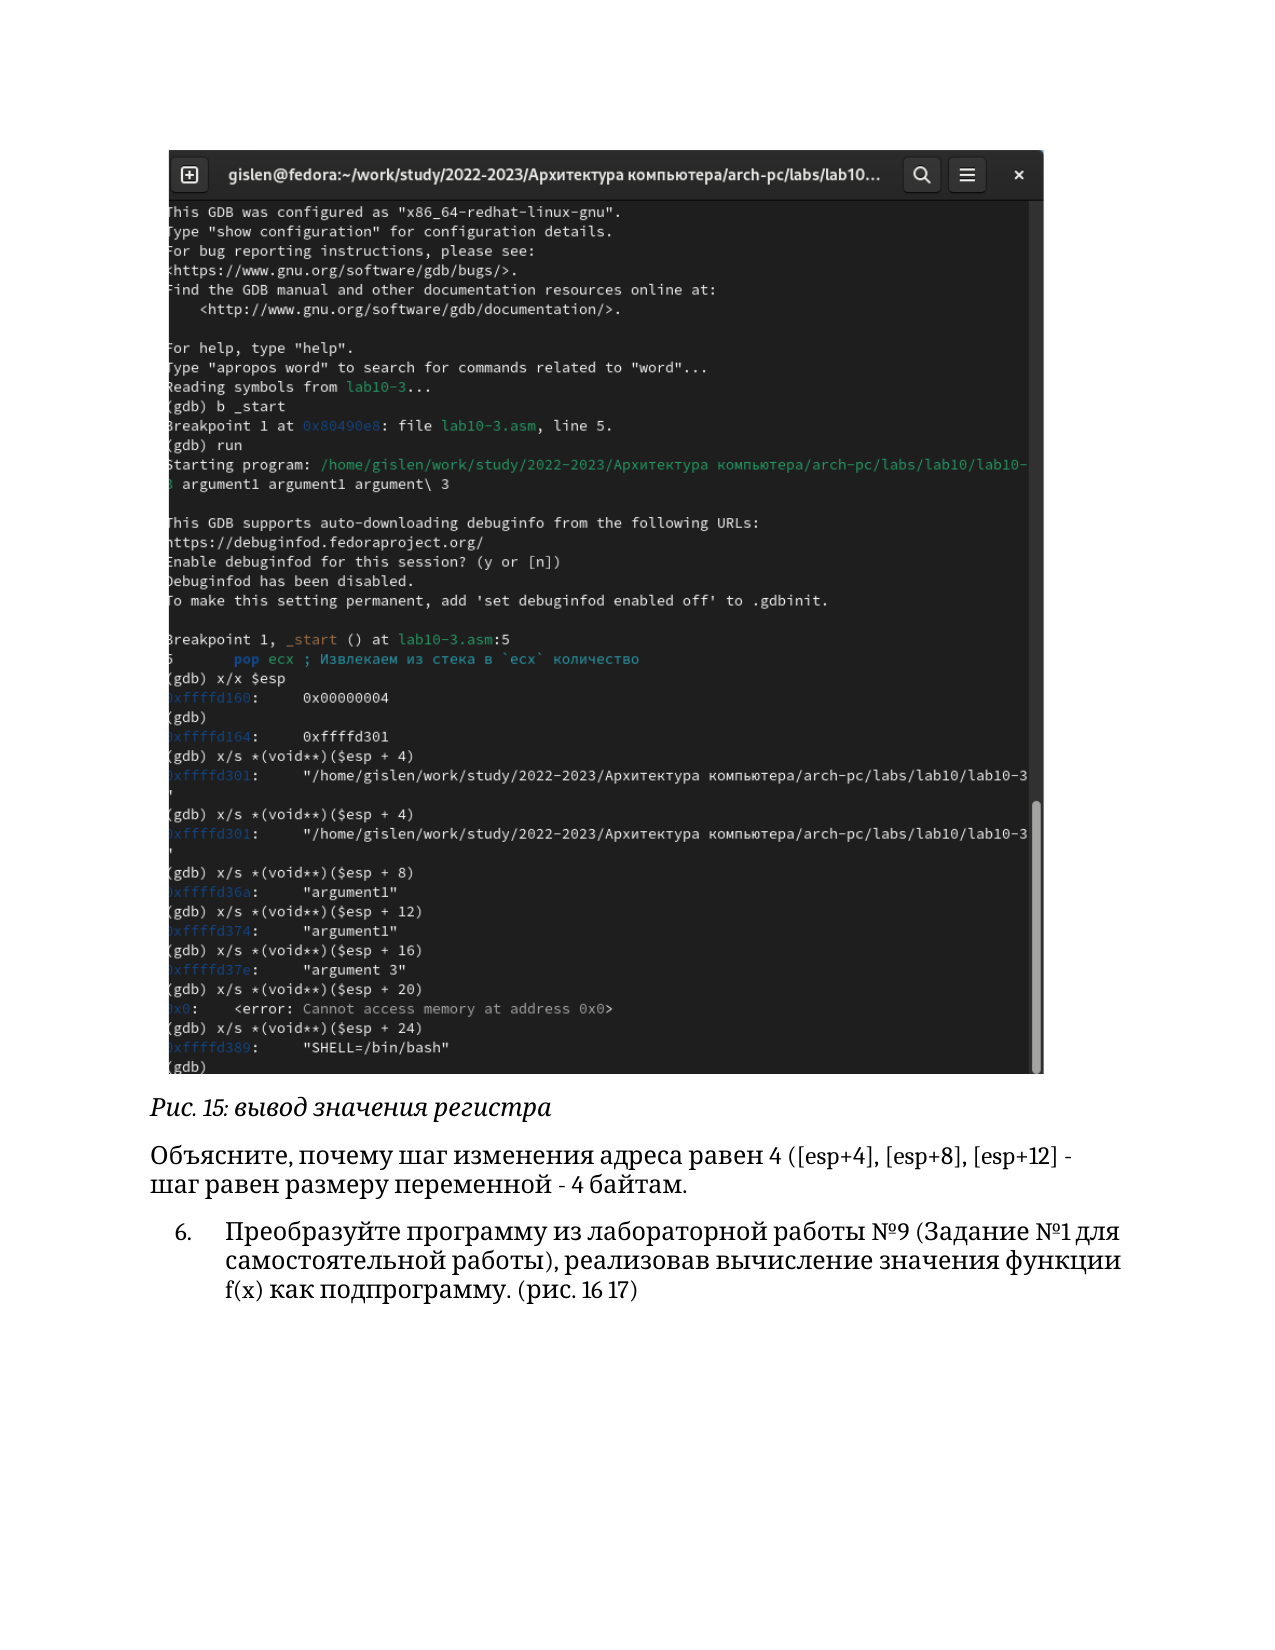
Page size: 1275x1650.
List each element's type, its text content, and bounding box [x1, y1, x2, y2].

text Рис. 15: вывод значения регистра [150, 1094, 1125, 1123]
list Преобразуйте программу из лабораторной работы №9 (Задание №1 для самостоятельной работы), реализовав вычисление значения функции f(x) как подпрограмму. (рис. 16 17) [175, 1218, 1125, 1304]
text Объясните, почему шаг изменения адреса равен 4 ([esp+4], [esp+8], [esp+12] - шаг равен размеру переменной - 4 байтам. [150, 1142, 1125, 1199]
picture [168, 150, 1044, 1074]
